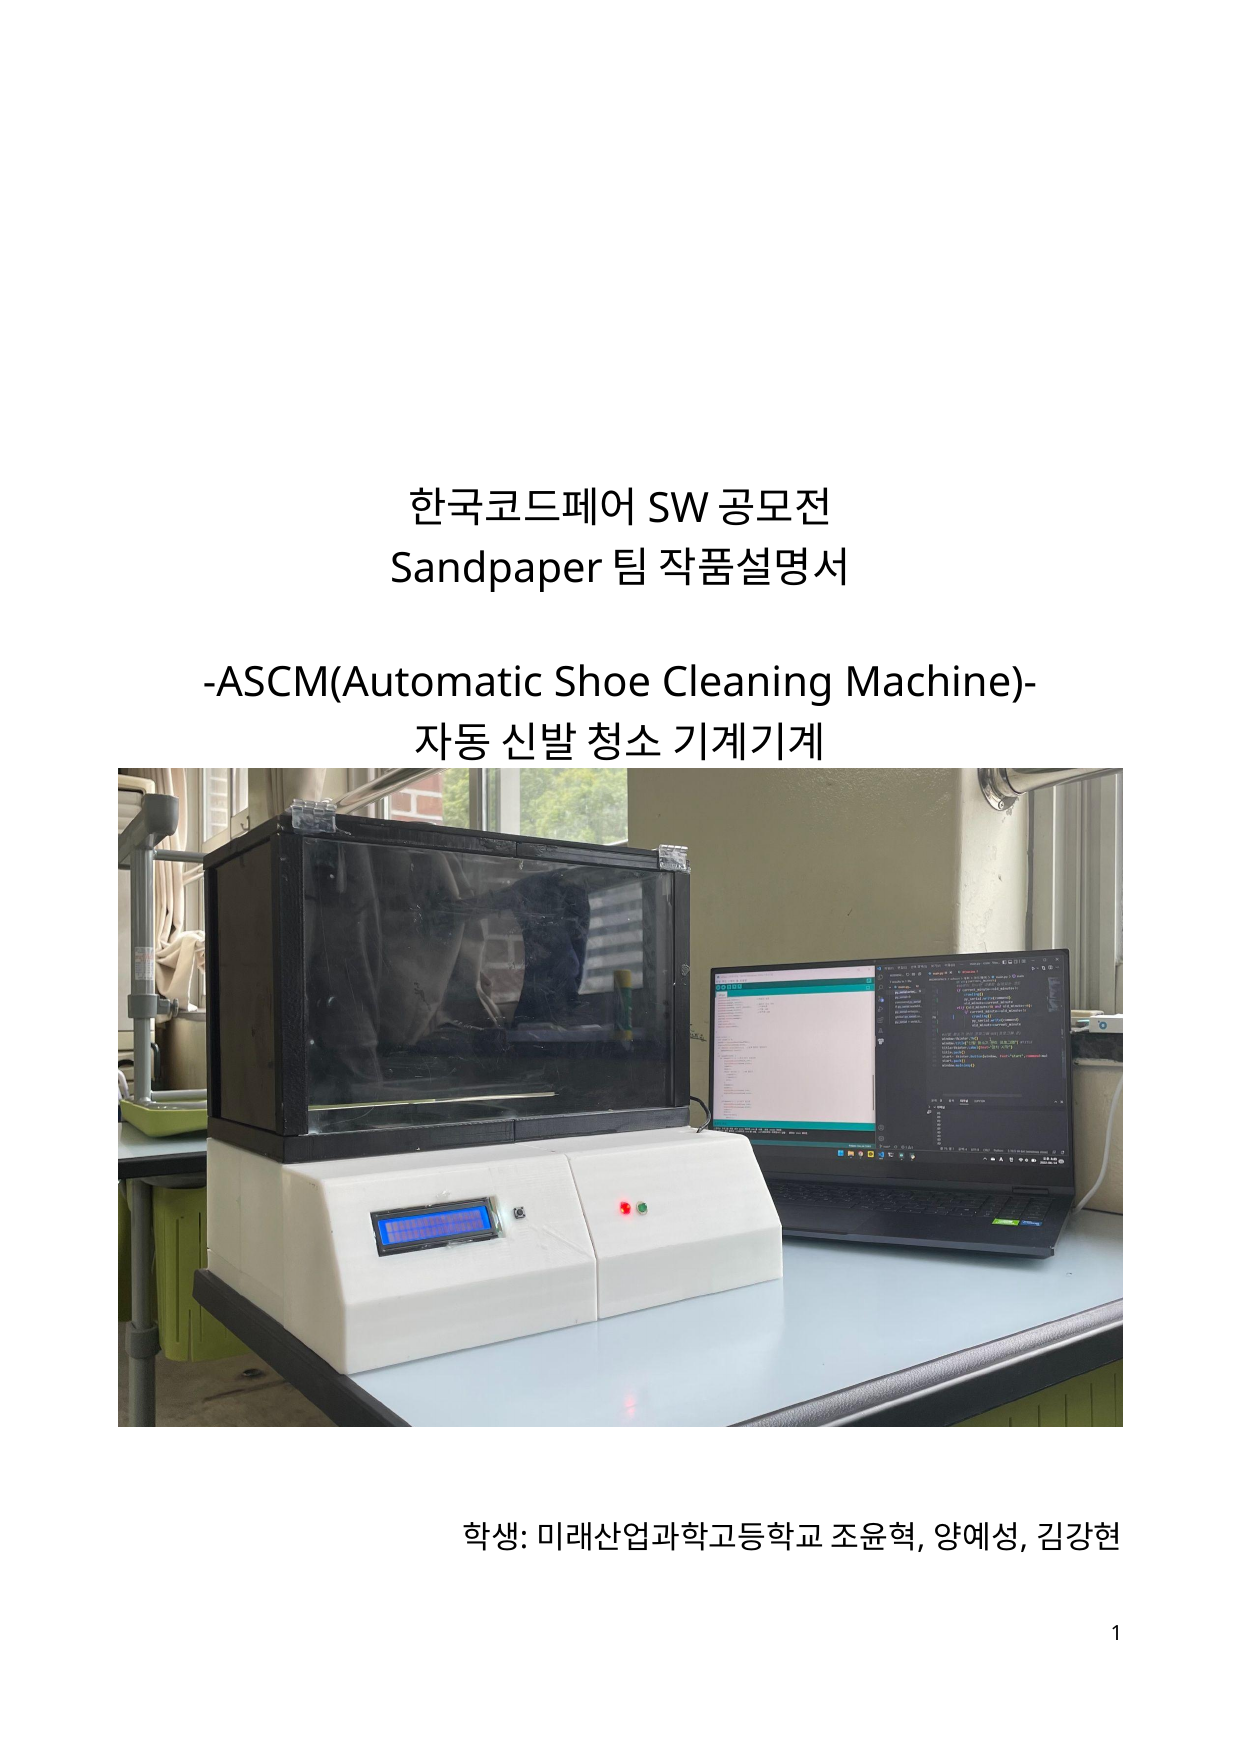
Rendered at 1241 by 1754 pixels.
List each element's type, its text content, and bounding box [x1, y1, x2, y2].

text 자동 신발 청소 기계기계 [118, 709, 1122, 768]
text 한국코드페어 SW공모전 [118, 474, 1122, 534]
picture [118, 768, 1123, 1427]
text Sandpaper팀 작품설명서 [118, 534, 1122, 595]
text 학생: 미래산업과학고등학교 조윤혁, 양예성, 김강현 [118, 1512, 1122, 1557]
text -ASCM(Automatic Shoe Cleaning Machine)- [118, 652, 1122, 709]
